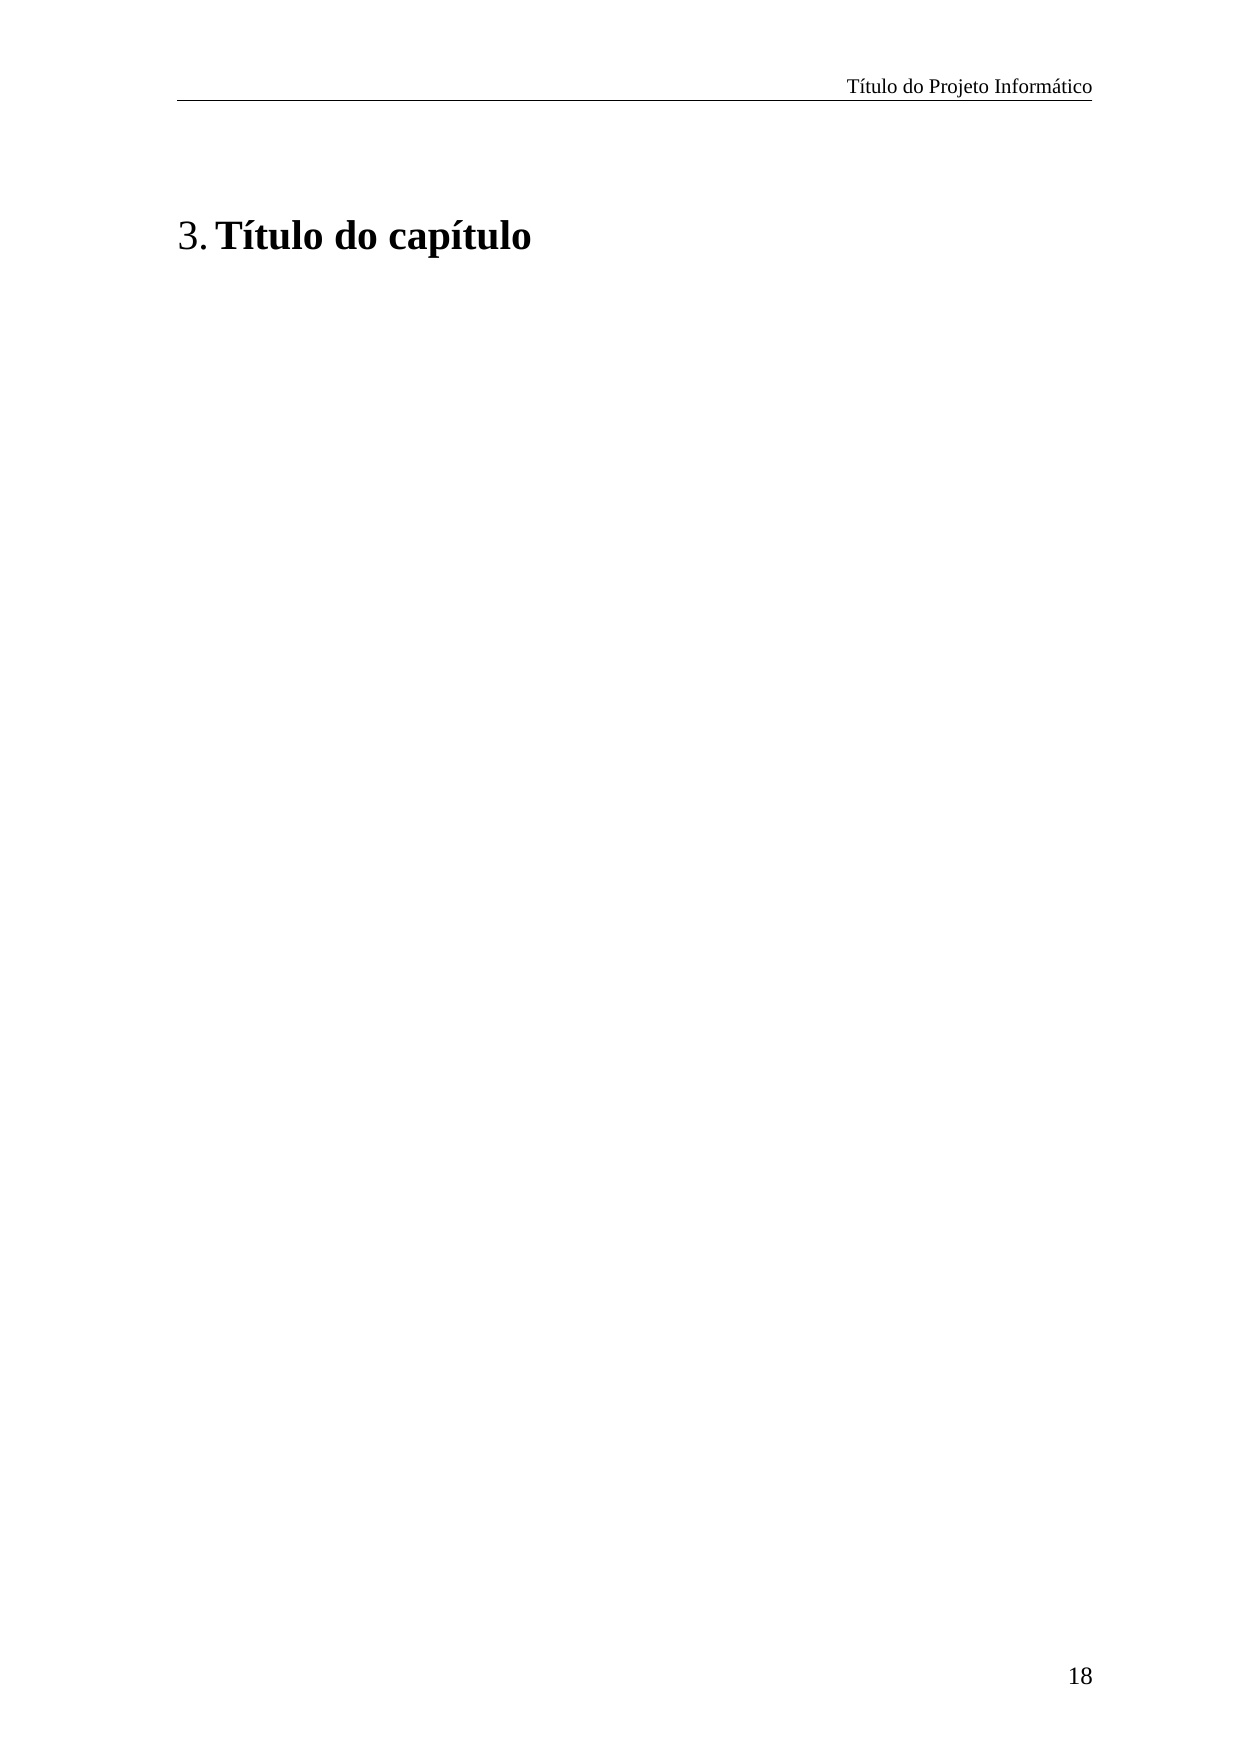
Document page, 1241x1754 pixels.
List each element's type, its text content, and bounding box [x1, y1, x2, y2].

subtitle Título do capítulo [177, 210, 1092, 258]
